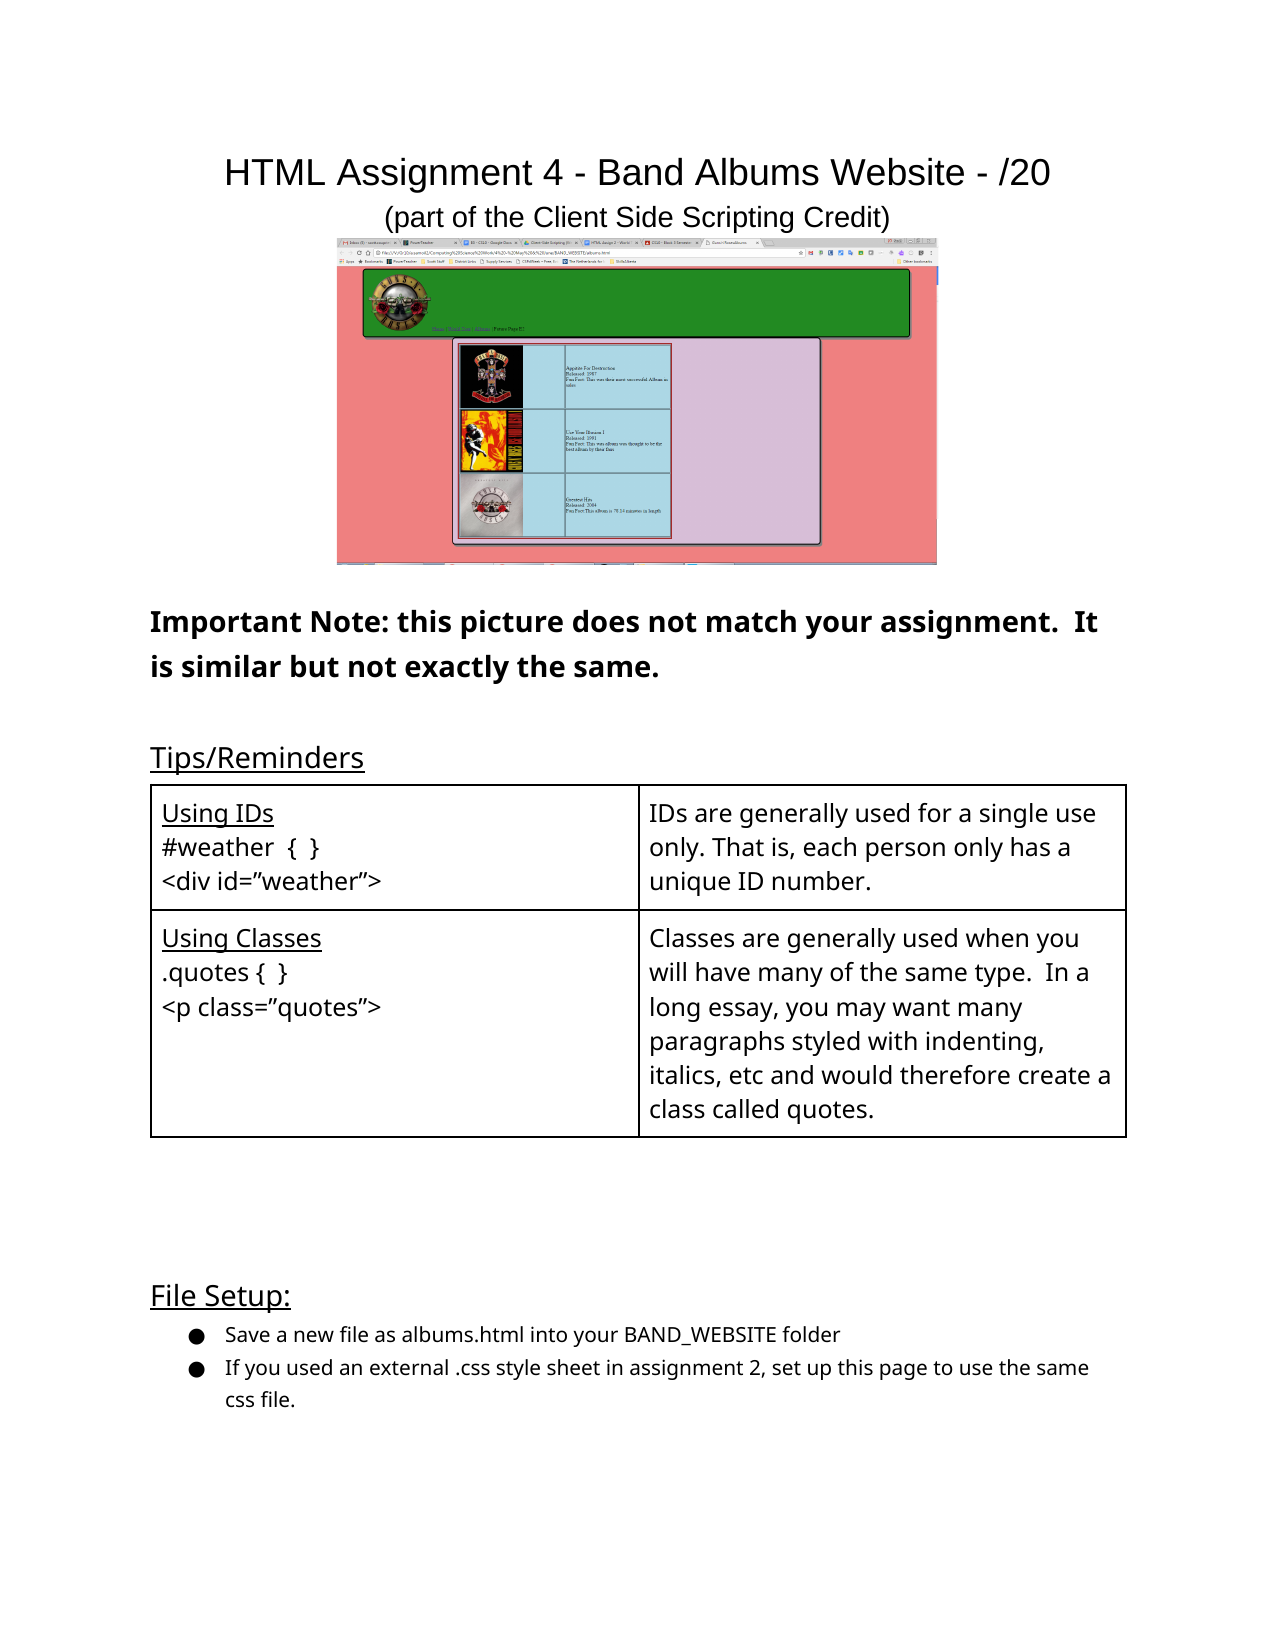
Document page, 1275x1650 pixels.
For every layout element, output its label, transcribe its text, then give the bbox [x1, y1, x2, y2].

table_header IDs are generally used for a single use only. That is, each person only has a unique ID number. [640, 786, 1125, 908]
text (part of the Client Side Scripting Credit) [150, 199, 1125, 233]
list Save a new file as albums.html into your BAND_WEBSITE folder [187, 1320, 1125, 1349]
table_cell Classes are generally used when you will have many of the same type. In a long essay, you may want many paragraphs styled with indenting, italics, etc and would therefore create a class called quotes. [640, 911, 1125, 1136]
table_cell Using Classes .quotes { } <p class=”quotes”> [152, 911, 638, 1136]
text Tips/Reminders [150, 738, 1125, 777]
text HTML Assignment 4 - Band Albums Website - /20 [150, 150, 1125, 193]
table_header Using IDs #weather { } <div id=”weather”> [152, 786, 638, 908]
picture [336, 238, 939, 565]
text Important Note: this picture does not match your assignment. It is similar but not exactly the same. [150, 601, 1125, 686]
list If you used an external .css style sheet in assignment 2, set up this page to use the same css file. [187, 1353, 1125, 1414]
text File Setup: [150, 1275, 1125, 1314]
